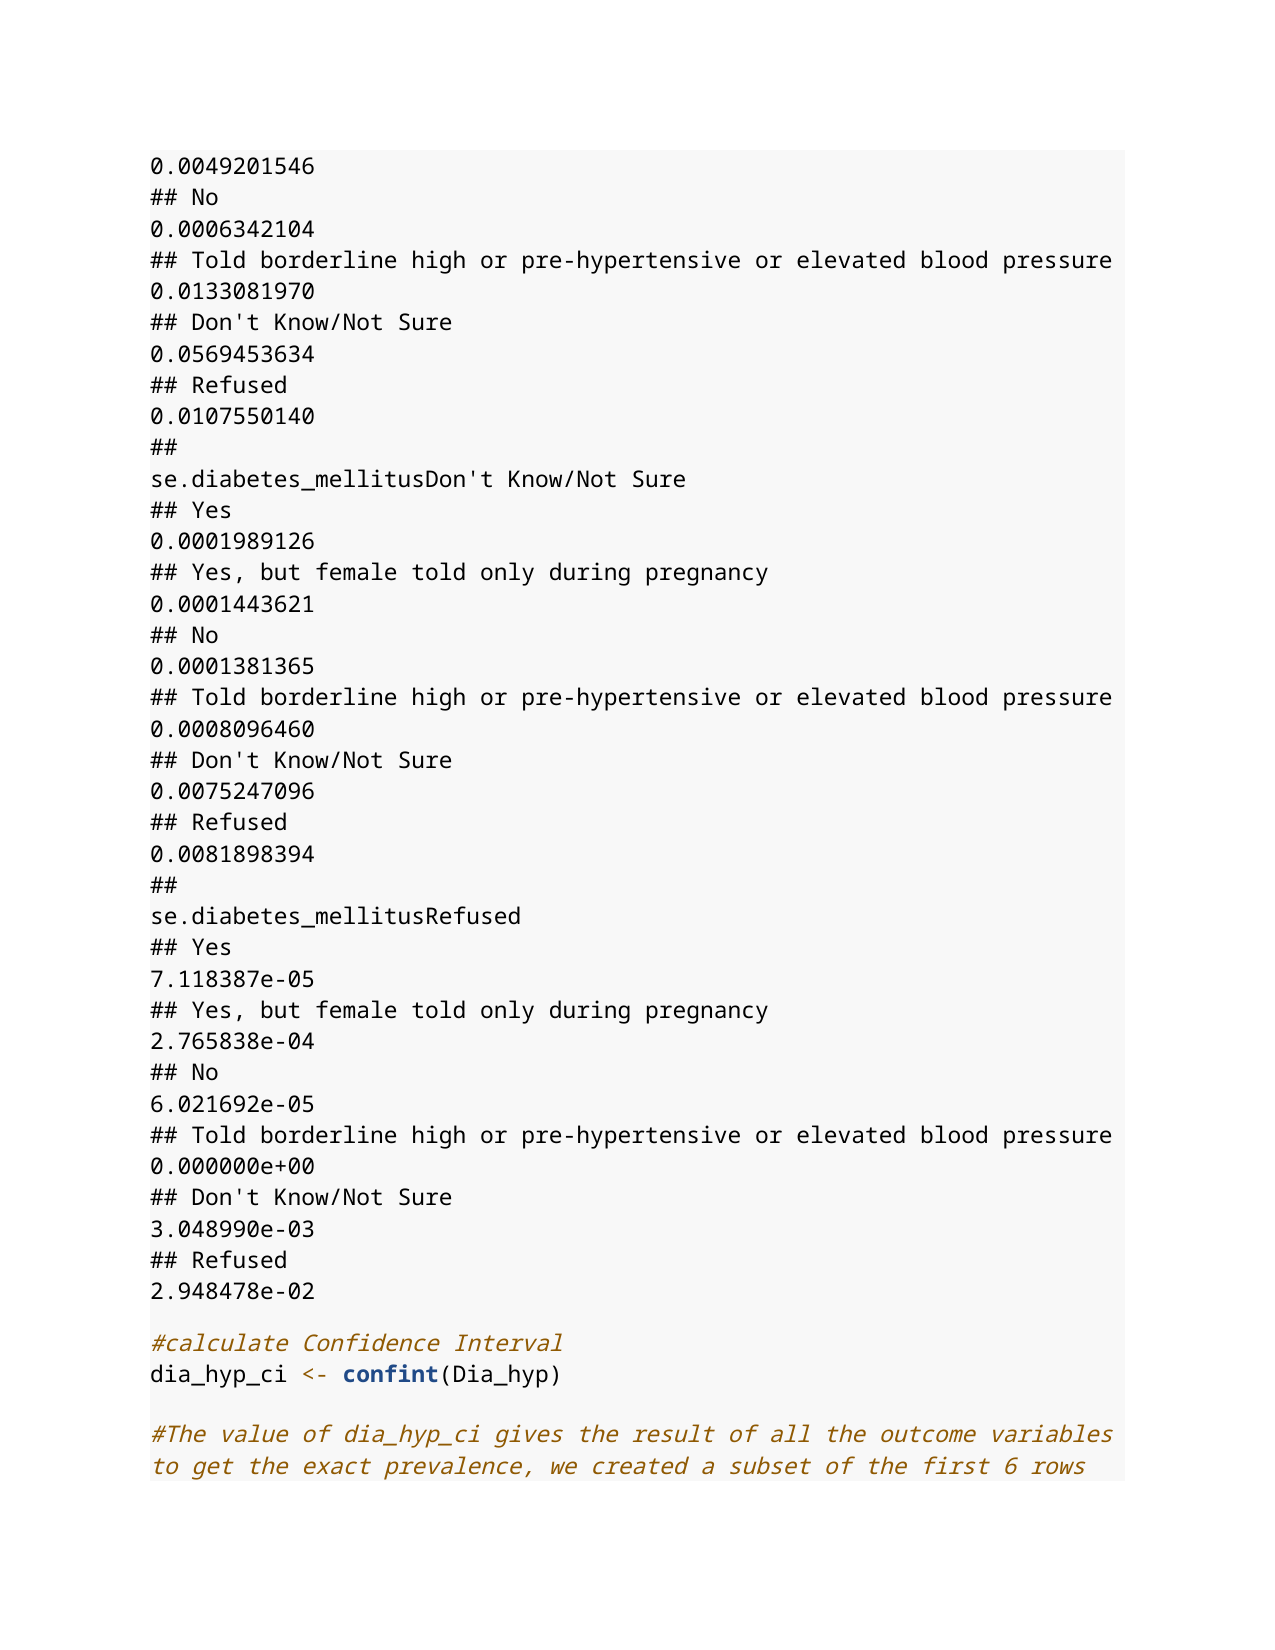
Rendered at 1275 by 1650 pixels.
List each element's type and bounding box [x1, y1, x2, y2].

text [150, 150, 1125, 1306]
text [150, 1327, 1125, 1481]
